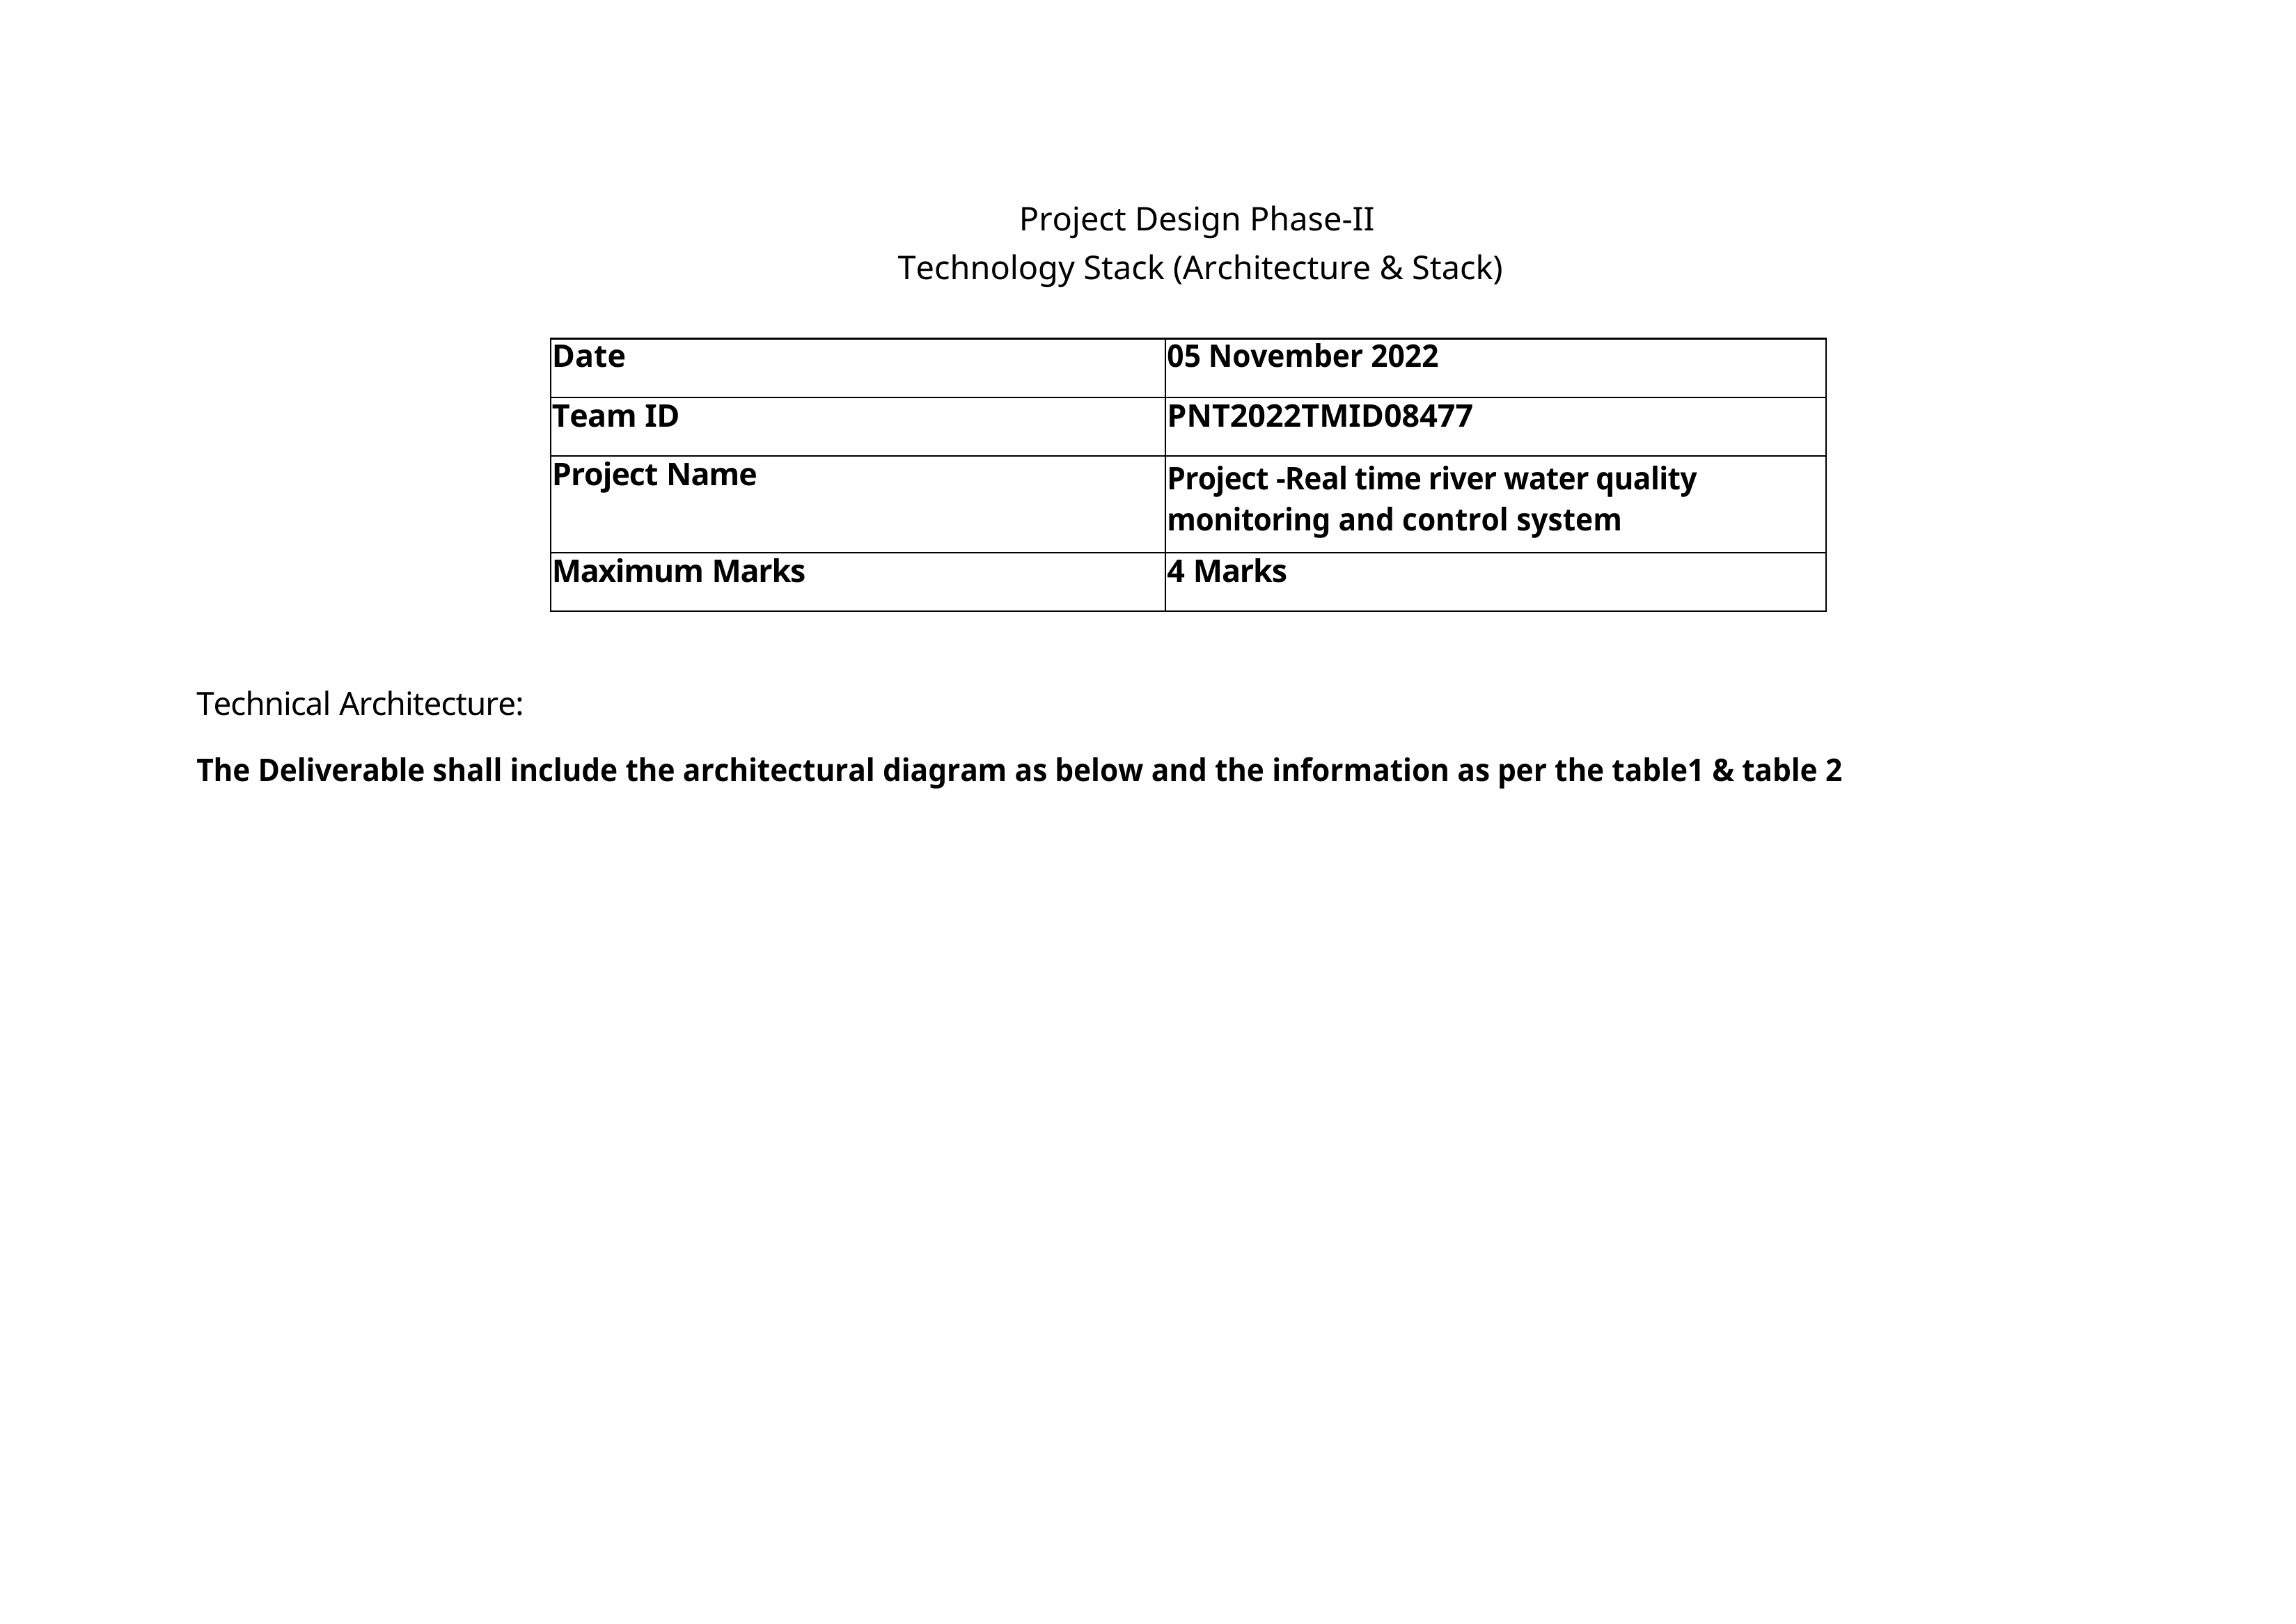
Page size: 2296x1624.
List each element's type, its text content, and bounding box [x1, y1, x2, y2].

table_cell Project Name [551, 457, 1165, 551]
table_header 05 November 2022 [1166, 340, 1825, 396]
table_cell Project -Real time river water quality monitoring and control system [1166, 457, 1825, 551]
table_cell Team ID [551, 398, 1165, 455]
table_cell 4 Marks [1166, 553, 1825, 610]
table_cell PNT2022TMID08477 [1166, 398, 1825, 455]
table_header Date [551, 340, 1165, 396]
title Project Design Phase-II Technology Stack (Architecture & Stack) [897, 196, 1529, 290]
subtitle Technical Architecture: [196, 681, 2146, 724]
table_cell Maximum Marks [551, 553, 1165, 610]
text The Deliverable shall include the architectural diagram as below and the information as per the table1 & table 2 [196, 748, 2146, 790]
